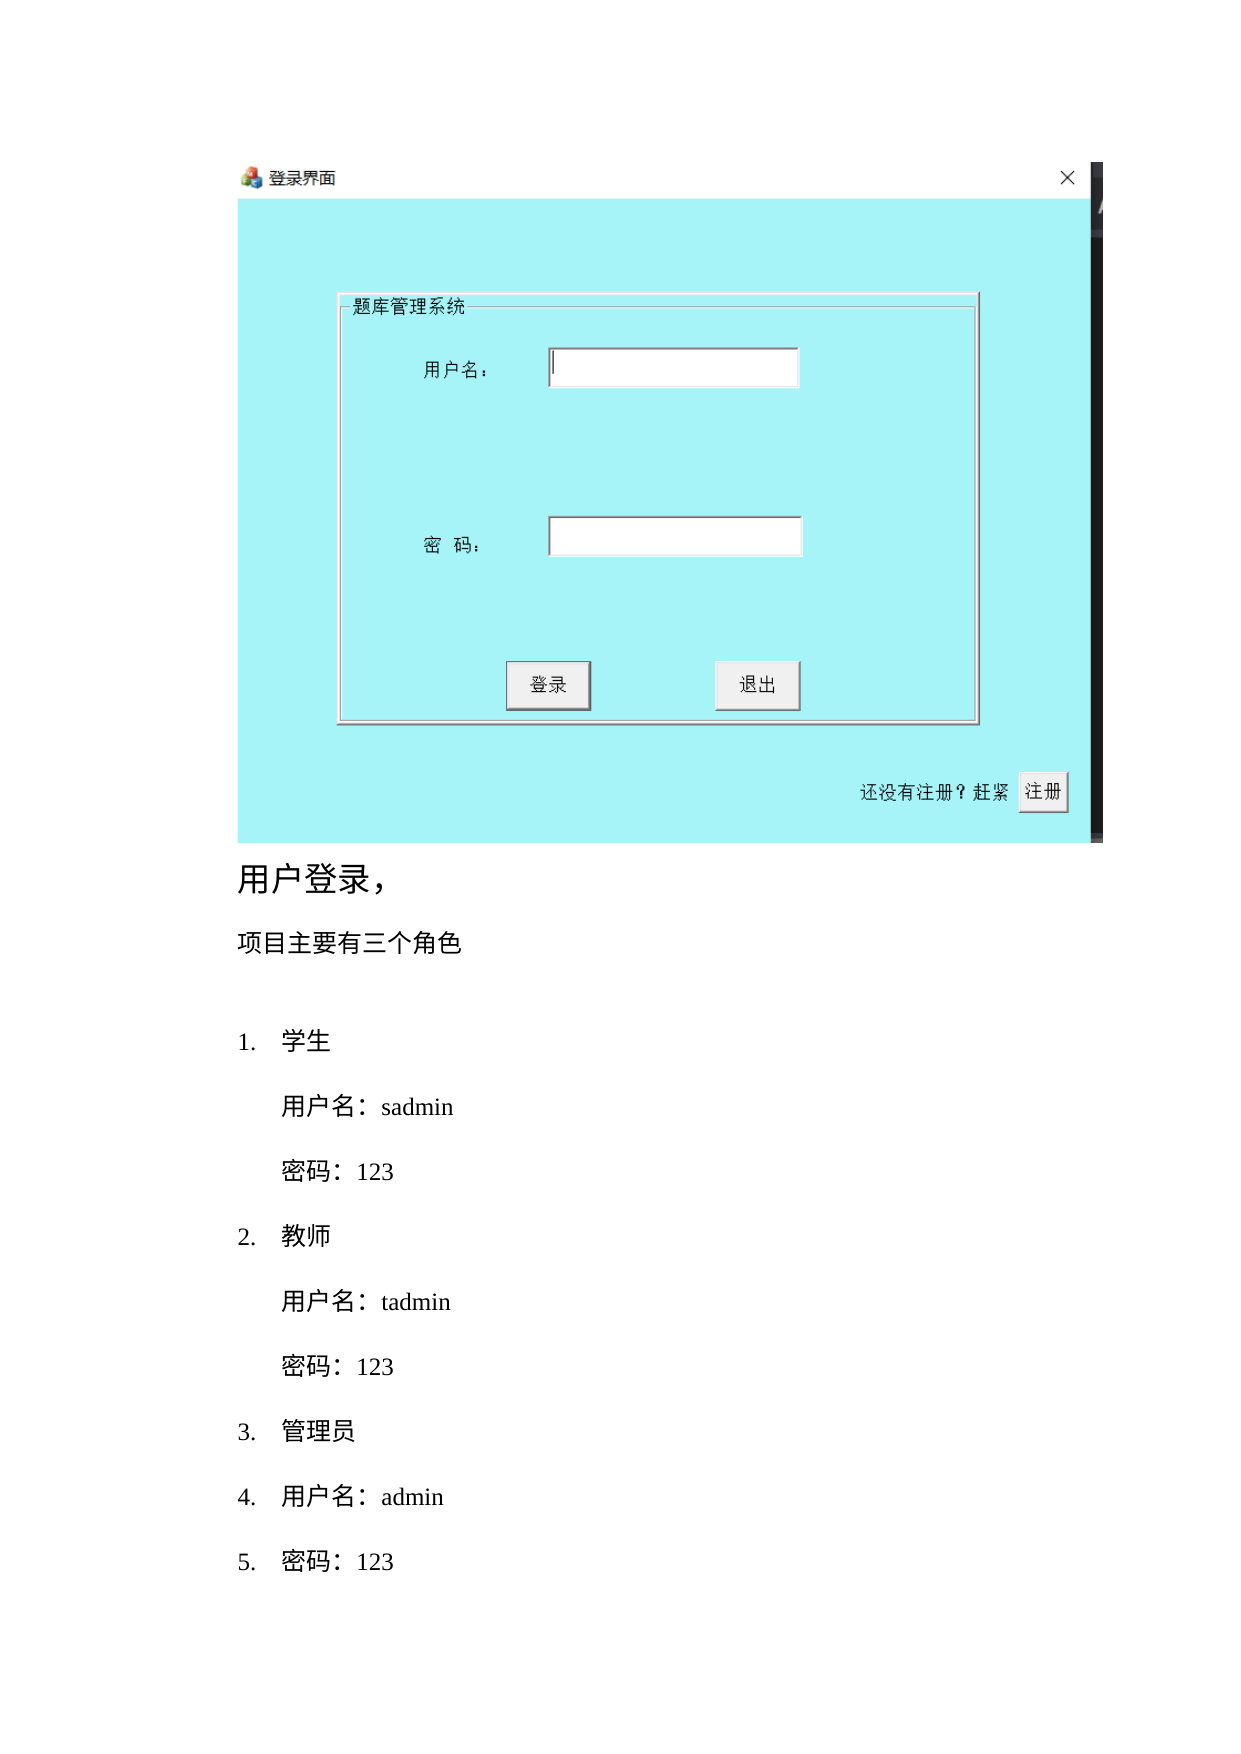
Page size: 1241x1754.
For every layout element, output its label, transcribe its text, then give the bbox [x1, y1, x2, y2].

list 密码：123 [281, 1137, 1053, 1202]
list 用户名：admin [237, 1462, 1053, 1527]
text 项目主要有三个角色 [187, 909, 1053, 974]
list 用户名：sadmin [281, 1072, 1053, 1137]
picture [237, 162, 1103, 843]
list 管理员 [237, 1397, 1053, 1462]
list 学生 [237, 1007, 1053, 1072]
list 密码：123 [237, 1527, 1053, 1592]
list 密码：123 [281, 1332, 1053, 1397]
list 教师 [237, 1202, 1053, 1267]
text 用户登录， [238, 844, 1053, 909]
list 用户名：tadmin [281, 1267, 1053, 1332]
